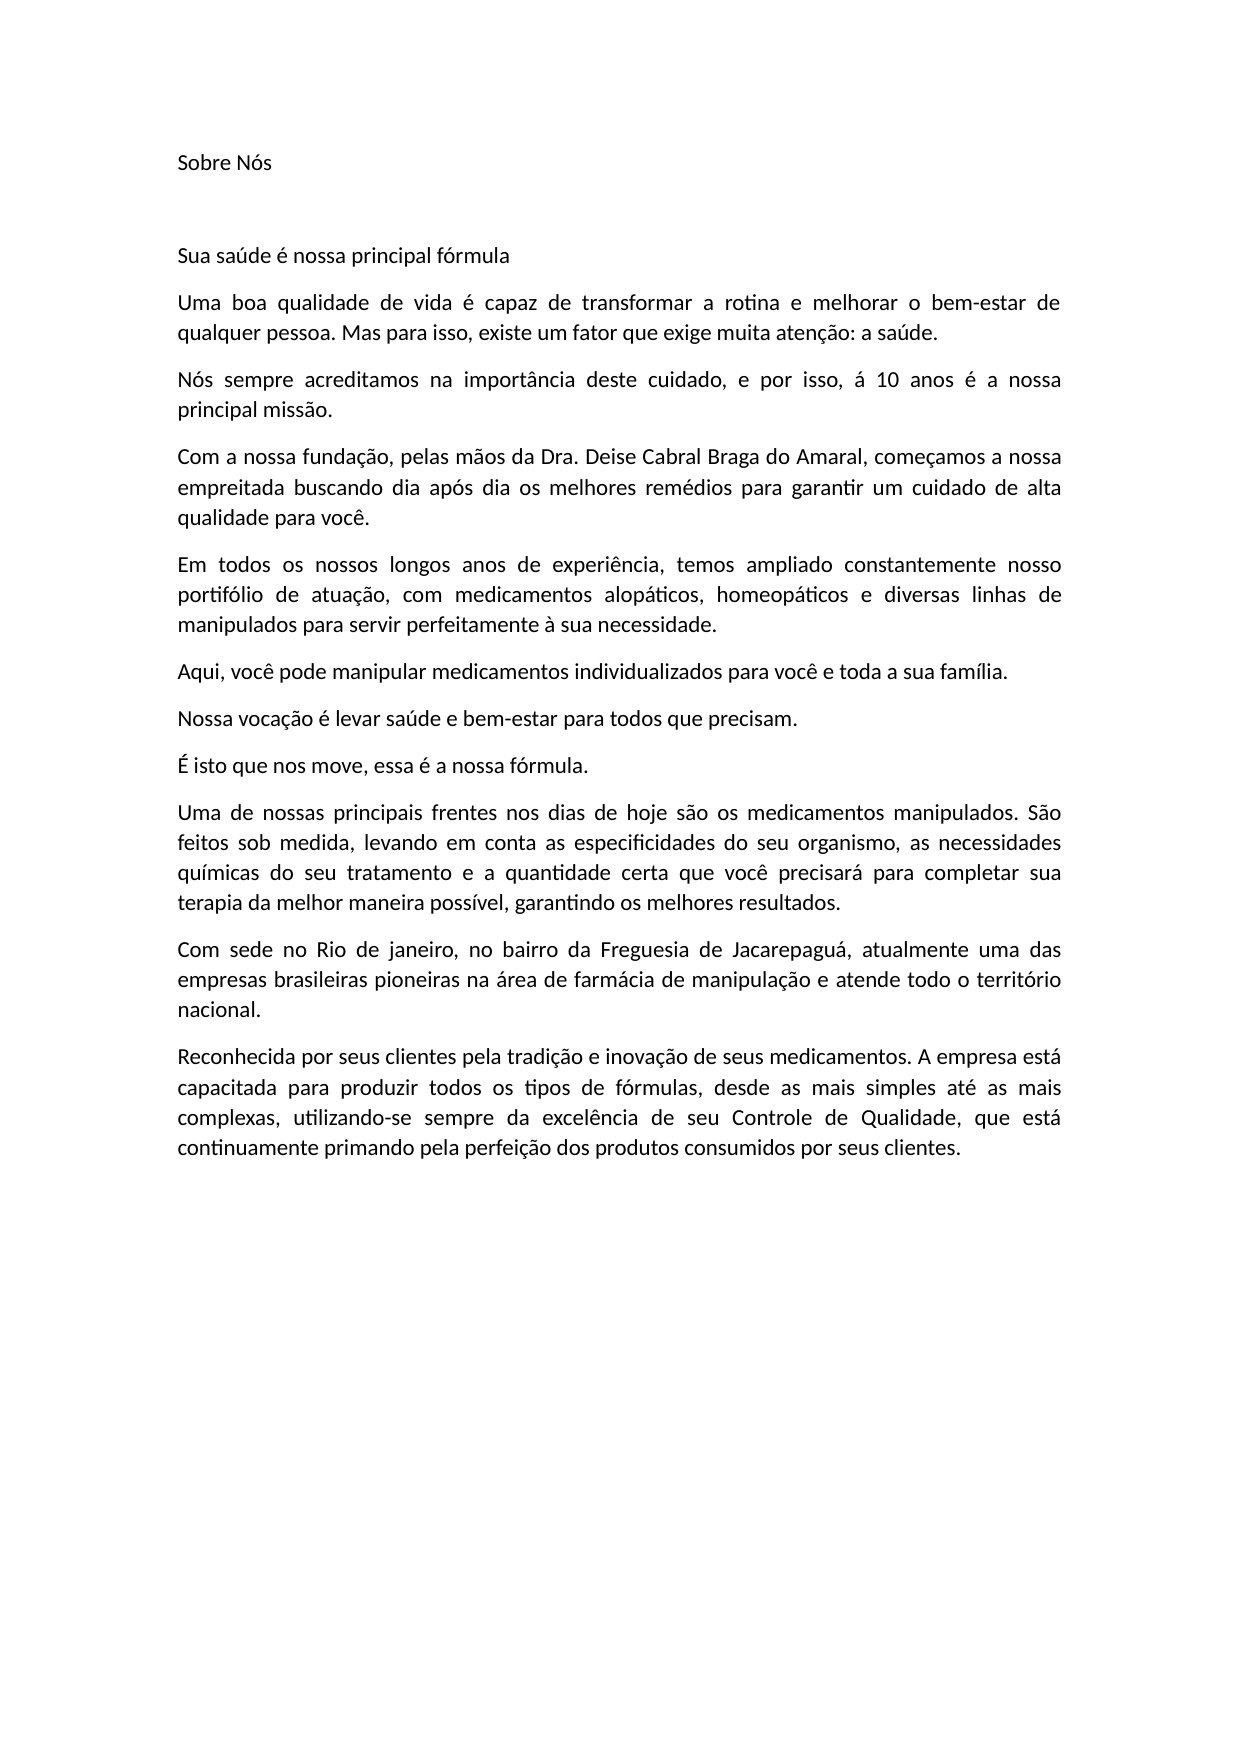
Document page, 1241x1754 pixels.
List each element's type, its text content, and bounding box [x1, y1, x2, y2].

text Uma de nossas principais frentes nos dias de hoje são os medicamentos manipulados. São feitos sob medida, levando em conta as especificidades do seu organismo, as necessidades químicas do seu tratamento e a quantidade certa que você precisará para completar sua terapia da melhor maneira possível, garantindo os melhores resultados. [177, 798, 1063, 916]
text Sua saúde é nossa principal fórmula [177, 241, 1063, 269]
text Sobre Nós [177, 148, 1063, 176]
text Com sede no Rio de janeiro, no bairro da Freguesia de Jacarepaguá, atualmente uma das empresas brasileiras pioneiras na área de farmácia de manipulação e atende todo o território nacional. [177, 935, 1063, 1023]
text Em todos os nossos longos anos de experiência, temos ampliado constantemente nosso portifólio de atuação, com medicamentos alopáticos, homeopáticos e diversas linhas de manipulados para servir perfeitamente à sua necessidade. [177, 550, 1063, 638]
text Nossa vocação é levar saúde e bem-estar para todos que precisam. [177, 704, 1063, 732]
text Uma boa qualidade de vida é capaz de transformar a rotina e melhorar o bem-estar de qualquer pessoa. Mas para isso, existe um fator que exige muita atenção: a saúde. [177, 288, 1063, 346]
text É isto que nos move, essa é a nossa fórmula. [177, 751, 1063, 779]
text Com a nossa fundação, pelas mãos da Dra. Deise Cabral Braga do Amaral, começamos a nossa empreitada buscando dia após dia os melhores remédios para garantir um cuidado de alta qualidade para você. [177, 442, 1063, 531]
text Nós sempre acreditamos na importância deste cuidado, e por isso, á 10 anos é a nossa principal missão. [177, 365, 1063, 423]
text Reconhecida por seus clientes pela tradição e inovação de seus medicamentos. A empresa está capacitada para produzir todos os tipos de fórmulas, desde as mais simples até as mais complexas, utilizando-se sempre da excelência de seu Controle de Qualidade, que está continuamente primando pela perfeição dos produtos consumidos por seus clientes. [177, 1042, 1063, 1161]
text Aqui, você pode manipular medicamentos individualizados para você e toda a sua família. [177, 657, 1063, 685]
